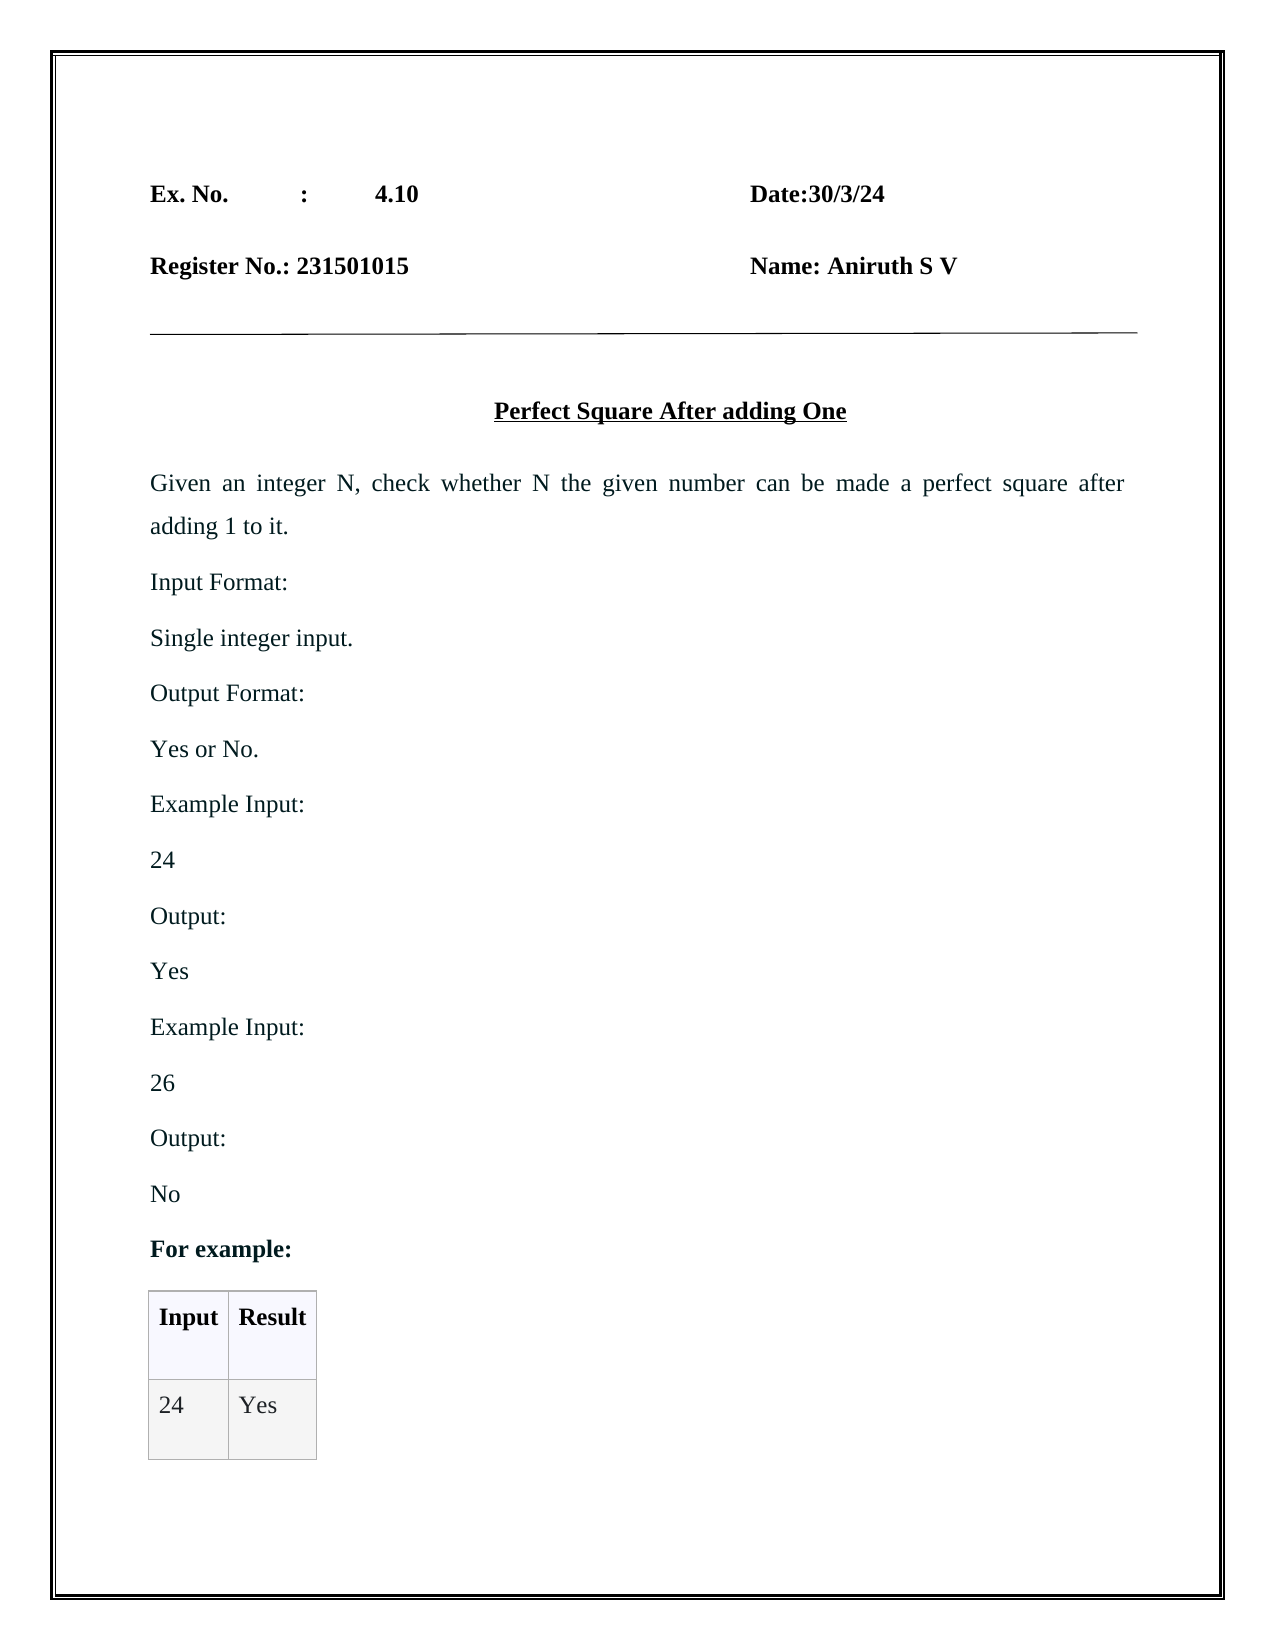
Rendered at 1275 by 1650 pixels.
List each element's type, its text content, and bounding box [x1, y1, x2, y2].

text Yes or No. [150, 734, 1125, 763]
table_cell 24 [149, 1380, 228, 1459]
text Output: [150, 901, 1125, 929]
text Yes [150, 956, 1125, 985]
text Output Format: [150, 678, 1125, 707]
text For example: [150, 1234, 1125, 1263]
list Perfect Square After adding One [216, 396, 1125, 425]
table_header Input [149, 1292, 228, 1379]
text Given an integer N, check whether N the given number can be made a perfect square after adding 1 to it. [150, 468, 1125, 540]
text Input Format: [150, 567, 1125, 596]
text Output: [150, 1123, 1125, 1152]
text 24 [150, 845, 1125, 874]
text 26 [150, 1068, 1125, 1096]
text Example Input: [150, 789, 1125, 818]
text Ex. No. : 4.10 Date:30/3/24 [150, 179, 1125, 208]
table_header Result [229, 1292, 316, 1379]
text No [150, 1179, 1125, 1208]
table_cell Yes [229, 1380, 316, 1459]
text Example Input: [150, 1012, 1125, 1041]
text Register No.: 231501015 Name: Aniruth S V [150, 251, 1125, 280]
text Single integer input. [150, 623, 1125, 651]
